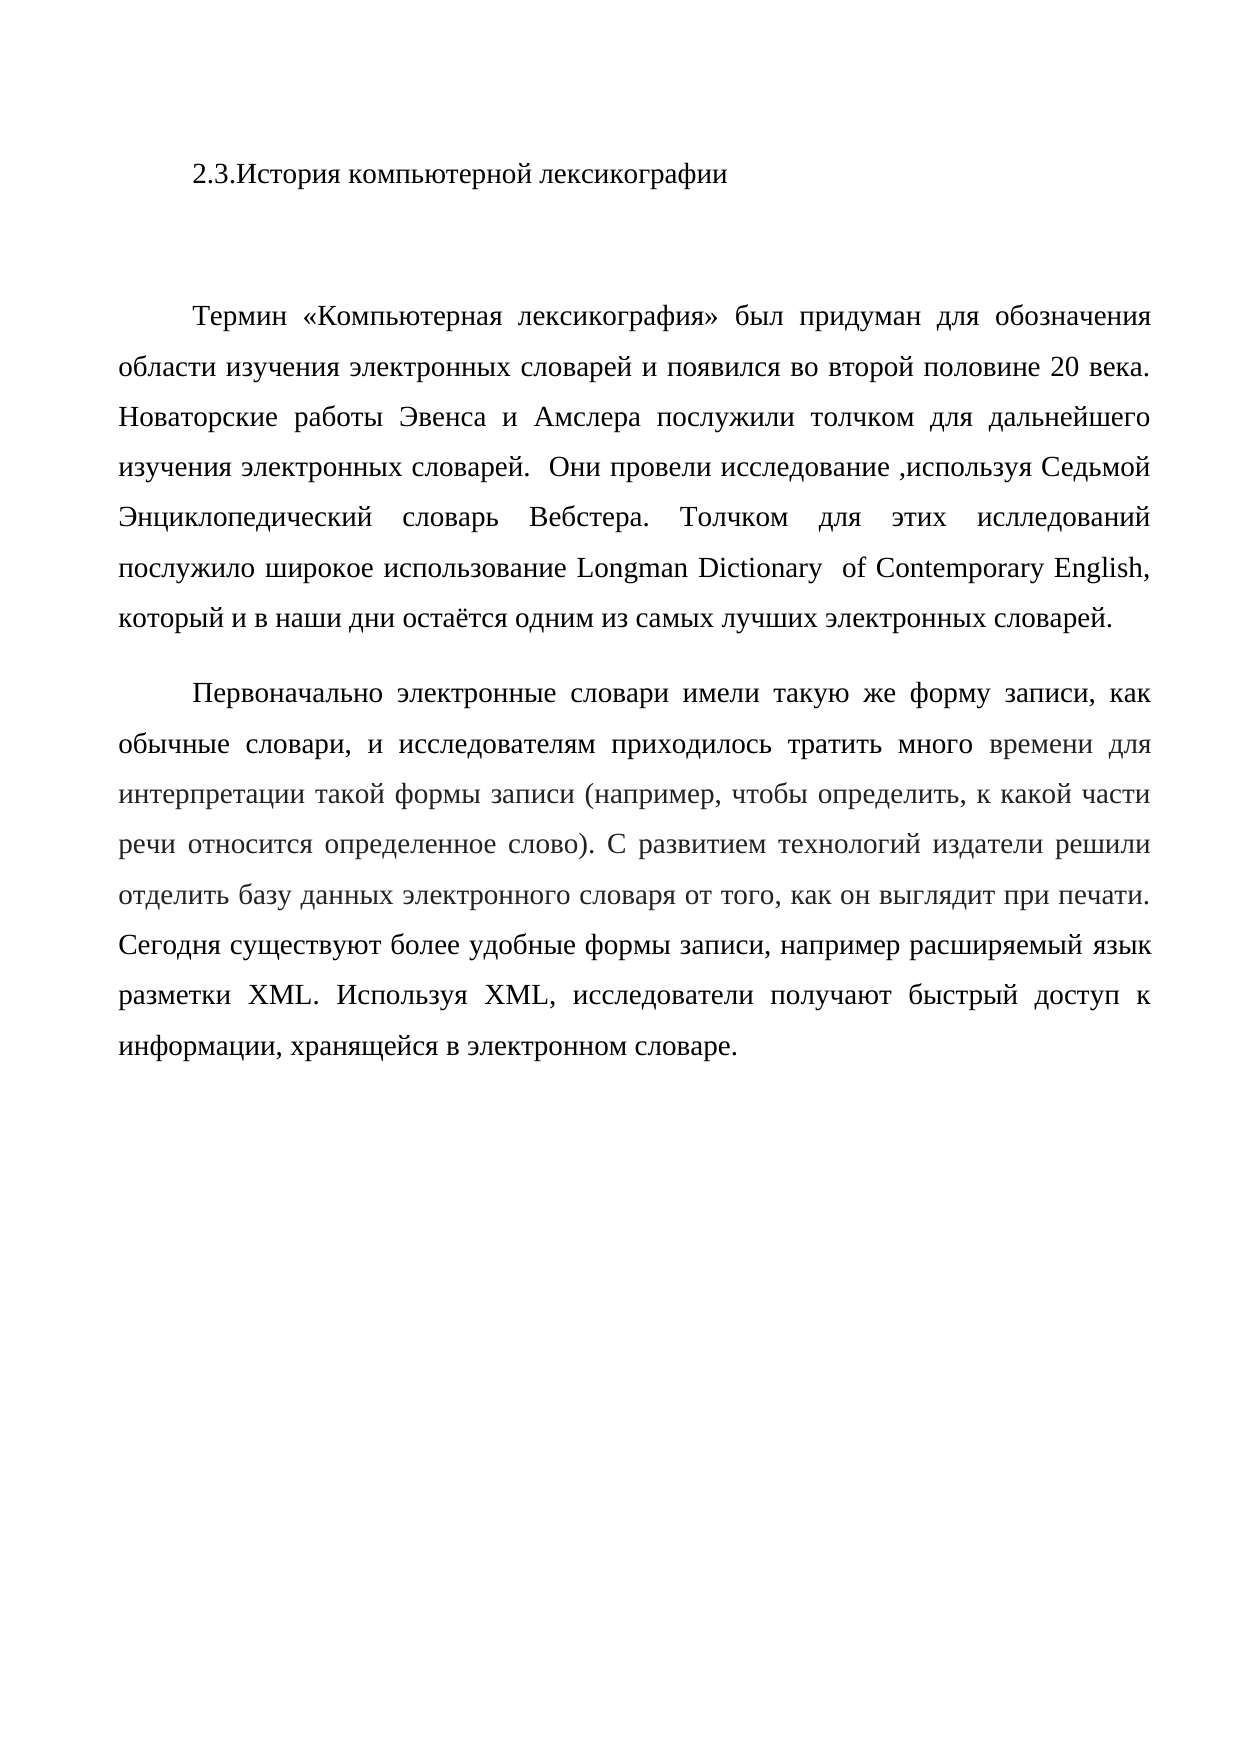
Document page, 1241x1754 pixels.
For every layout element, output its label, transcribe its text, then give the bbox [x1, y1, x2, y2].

subtitle 2.3.История компьютерной лексикографии [118, 156, 1152, 189]
text Первоначально электронные словари имели такую же форму записи, как обычные словари, и исследователям приходилось тратить много времени для интерпретации такой формы записи (например, чтобы определить, к какой части речи относится определенное слово). С развитием технологий издатели решили отделить базу данных электронного словаря от того, как он выглядит при печати. Сегодня существуют более удобные формы записи, например расширяемый язык разметки XML. Используя XML, исследователи получают быстрый доступ к информации, хранящейся в электронном словаре. [118, 676, 1152, 1061]
text Термин «Компьютерная лексикография» был придуман для обозначения области изучения электронных словарей и появился во второй половине 20 века. Новаторские работы Эвенса и Амслера послужили толчком для дальнейшего изучения электронных словарей. Они провели исследование ,используя Седьмой Энциклопедический словарь Вебстера. Толчком для этих ислледований послужило широкое использование Longman Dictionary of Contemporary English, который и в наши дни остаётся одним из самых лучших электронных словарей. [118, 298, 1152, 634]
